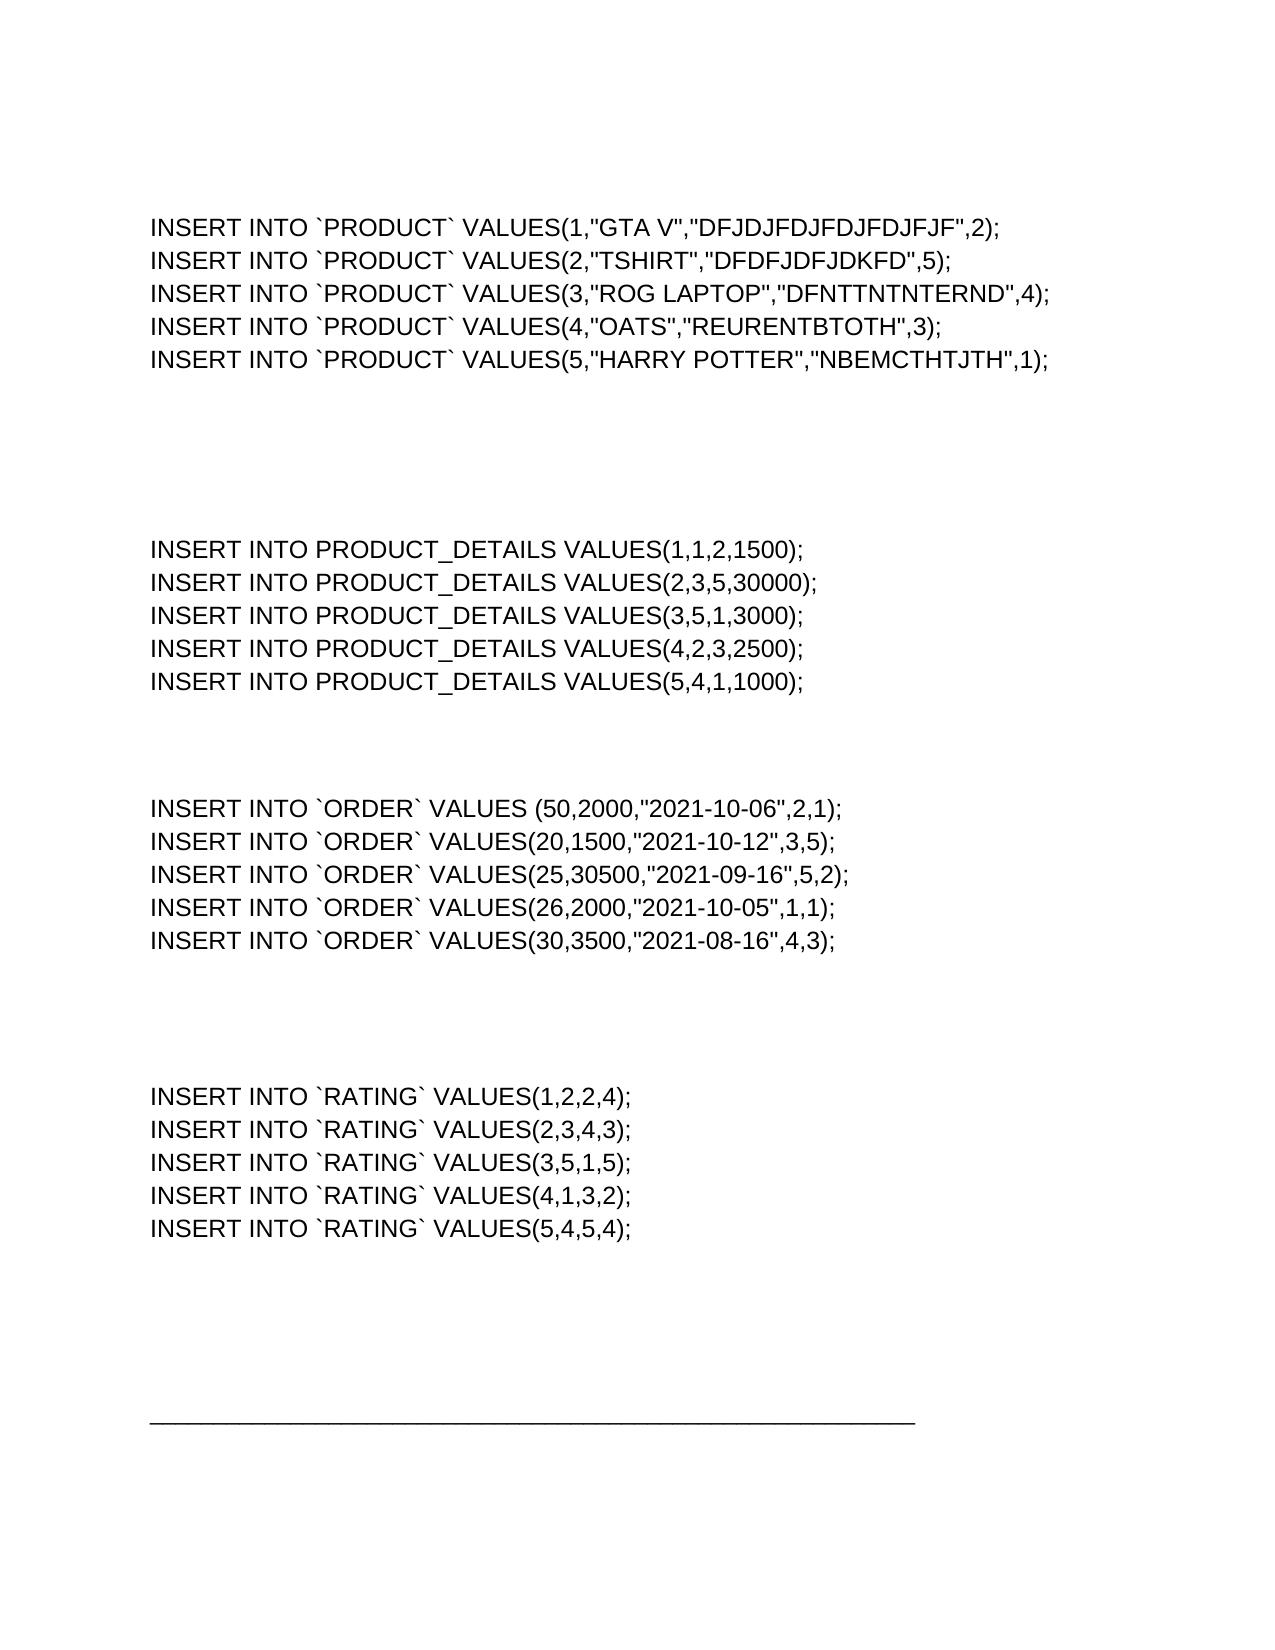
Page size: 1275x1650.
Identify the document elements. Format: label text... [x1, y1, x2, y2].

text INSERT INTO `PRODUCT` VALUES(4,"OATS","REURENTBTOTH",3); [150, 312, 1125, 341]
text INSERT INTO PRODUCT_DETAILS VALUES(4,2,3,2500); [150, 634, 1125, 663]
text INSERT INTO `RATING` VALUES(1,2,2,4); [150, 1082, 1125, 1111]
text INSERT INTO `ORDER` VALUES(26,2000,"2021-10-05",1,1); [150, 893, 1125, 921]
text INSERT INTO `ORDER` VALUES(20,1500,"2021-10-12",3,5); [150, 827, 1125, 855]
text INSERT INTO `RATING` VALUES(5,4,5,4); [150, 1214, 1125, 1243]
text INSERT INTO PRODUCT_DETAILS VALUES(3,5,1,3000); [150, 601, 1125, 630]
text ____________________________________________________________ [150, 1398, 1125, 1425]
text INSERT INTO PRODUCT_DETAILS VALUES(1,1,2,1500); [150, 535, 1125, 564]
text INSERT INTO PRODUCT_DETAILS VALUES(5,4,1,1000); [150, 667, 1125, 696]
text INSERT INTO `RATING` VALUES(3,5,1,5); [150, 1148, 1125, 1177]
text INSERT INTO `RATING` VALUES(4,1,3,2); [150, 1181, 1125, 1210]
text INSERT INTO `RATING` VALUES(2,3,4,3); [150, 1115, 1125, 1144]
text INSERT INTO `PRODUCT` VALUES(5,"HARRY POTTER","NBEMCTHTJTH",1); [150, 345, 1125, 374]
text INSERT INTO `PRODUCT` VALUES(1,"GTA V","DFJDJFDJFDJFDJFJF",2); [150, 213, 1125, 242]
text INSERT INTO `ORDER` VALUES(30,3500,"2021-08-16",4,3); [150, 926, 1125, 954]
text INSERT INTO `PRODUCT` VALUES(3,"ROG LAPTOP","DFNTTNTNTERND",4); [150, 279, 1125, 308]
text INSERT INTO PRODUCT_DETAILS VALUES(2,3,5,30000); [150, 568, 1125, 597]
text INSERT INTO `ORDER` VALUES(25,30500,"2021-09-16",5,2); [150, 859, 1125, 888]
text INSERT INTO `PRODUCT` VALUES(2,"TSHIRT","DFDFJDFJDKFD",5); [150, 246, 1125, 275]
text INSERT INTO `ORDER` VALUES (50,2000,"2021-10-06",2,1); [150, 793, 1125, 822]
